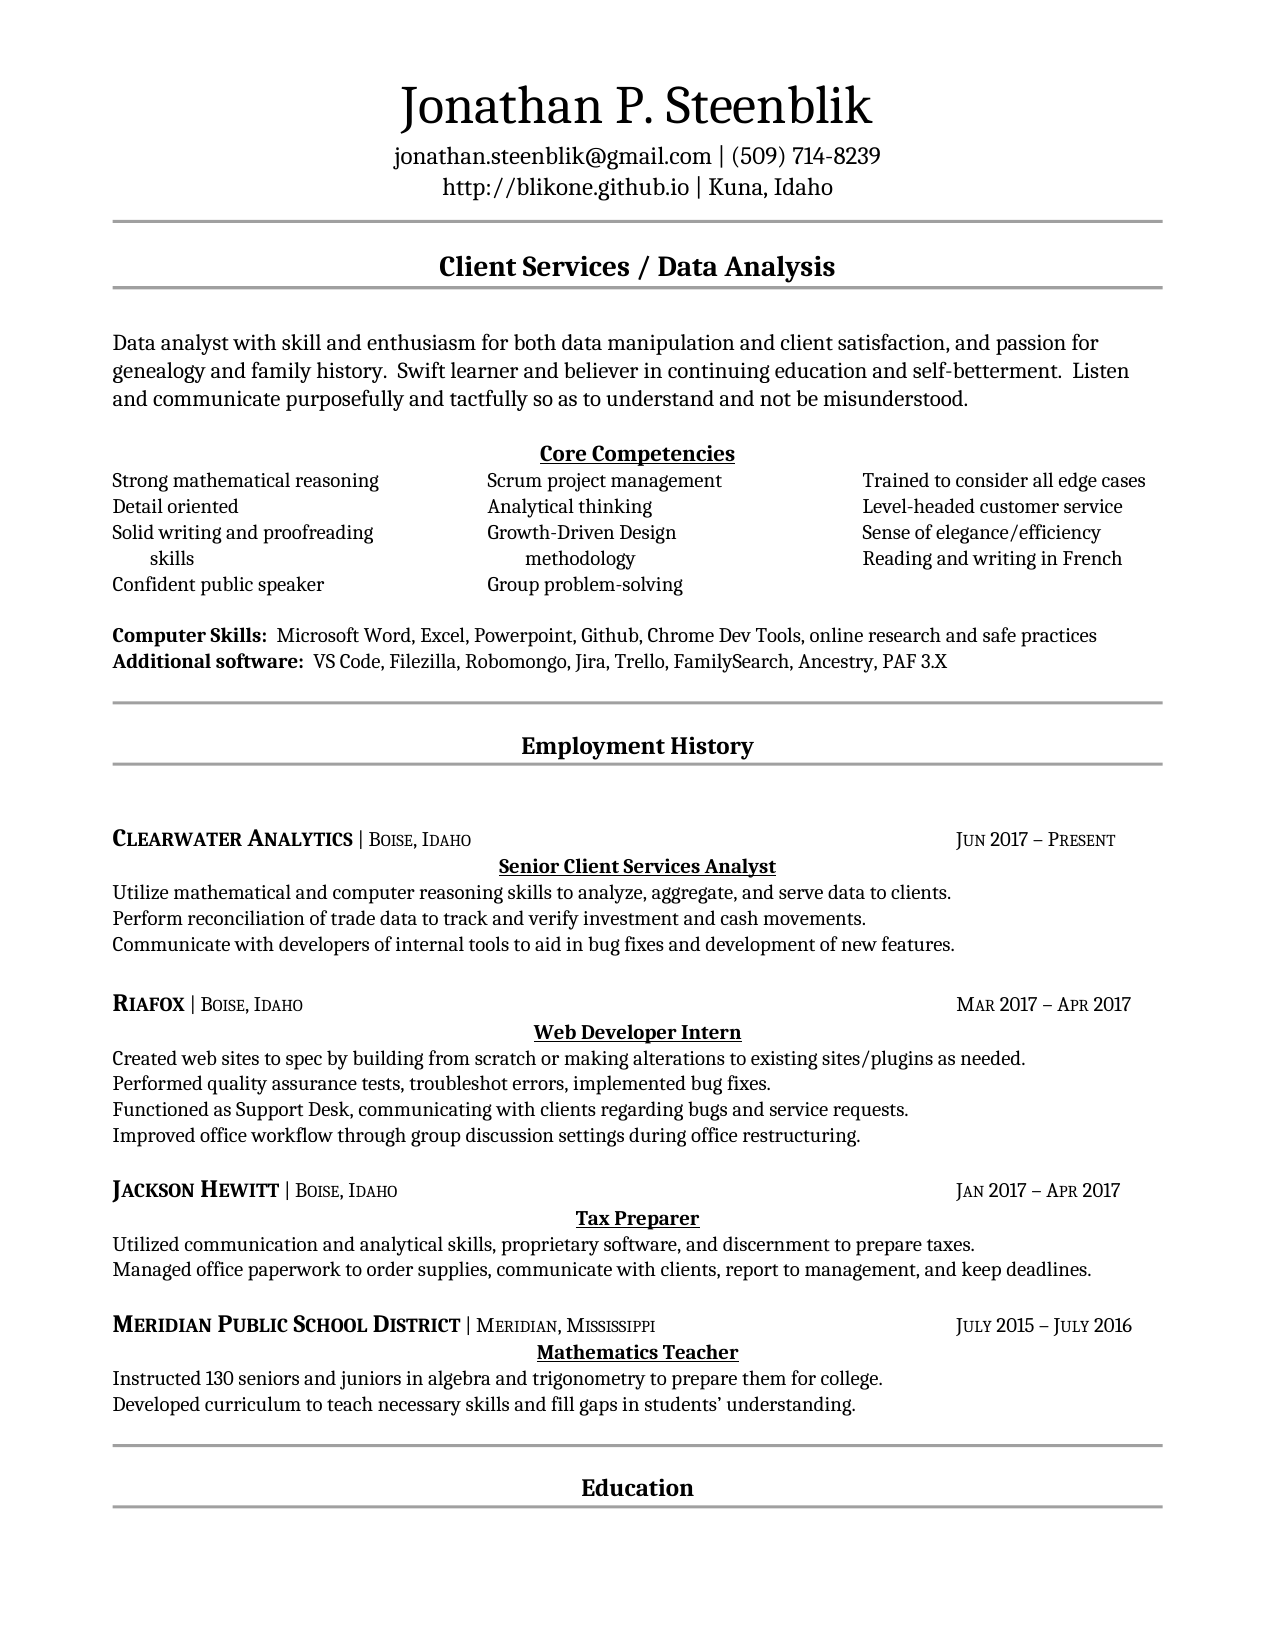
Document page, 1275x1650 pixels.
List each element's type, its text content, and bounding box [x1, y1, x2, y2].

text Utilize mathematical and computer reasoning skills to analyze, aggregate, and serve data to clients. [112, 881, 1162, 905]
text Confident public speaker [112, 572, 412, 596]
text Education [112, 1474, 1162, 1503]
text Developed curriculum to teach necessary skills and fill gaps in students’ understanding. [112, 1392, 1162, 1416]
text Level-headed customer service [862, 495, 1162, 519]
text Computer Skills: Microsoft Word, Excel, Powerpoint, Github, Chrome Dev Tools, online research and safe practices [112, 624, 1162, 648]
text Client Services / Data Analysis [112, 250, 1162, 283]
text Sense of elegance/efficiency [862, 521, 1162, 544]
text Performed quality assurance tests, troubleshot errors, implemented bug fixes. [112, 1072, 1162, 1096]
text Jackson Hewitt | Boise, Idaho Jan 2017 – Apr 2017 [112, 1175, 1162, 1204]
text Perform reconciliation of trade data to track and verify investment and cash movements. [112, 907, 1162, 931]
text Mathematics Teacher [112, 1341, 1162, 1365]
text Additional software: VS Code, Filezilla, Robomongo, Jira, Trello, FamilySearch, Ancestry, PAF 3.X [112, 650, 1162, 674]
text Functioned as Support Desk, communicating with clients regarding bugs and service requests. [112, 1098, 1162, 1122]
text Reading and writing in French [862, 546, 1162, 570]
text Jonathan P. Steenblik [112, 75, 1162, 137]
text Core Competencies [112, 440, 1162, 467]
text Web Developer Intern [112, 1020, 1162, 1044]
text Instructed 130 seniors and juniors in algebra and trigonometry to prepare them for college. [112, 1367, 1162, 1391]
text Scrum project management [487, 469, 787, 493]
text Group problem-solving [487, 572, 787, 596]
text Data analyst with skill and enthusiasm for both data manipulation and client satisfaction, and passion for genealogy and family history. Swift learner and believer in continuing education and self-betterment. Listen and communicate purposefully and tactfully so as to understand and not be misunderstood. [112, 329, 1162, 412]
text Growth-Driven Design methodology [487, 521, 787, 570]
text Riafox | Boise, Idaho Mar 2017 – Apr 2017 [112, 989, 1162, 1018]
text Trained to consider all edge cases [862, 469, 1162, 493]
text Managed office paperwork to order supplies, communicate with clients, report to management, and keep deadlines. [112, 1258, 1162, 1282]
text Analytical thinking [487, 495, 787, 519]
text Communicate with developers of internal tools to aid in bug fixes and development of new features. [112, 932, 1162, 956]
text Solid writing and proofreading skills [112, 521, 412, 570]
text Detail oriented [112, 495, 412, 519]
text Senior Client Services Analyst [112, 855, 1162, 879]
text Tax Preparer [112, 1206, 1162, 1230]
text Clearwater Analytics | Boise, Idaho Jun 2017 – Present [112, 824, 1162, 853]
text http://blikone.github.io | Kuna, Idaho [112, 173, 1162, 202]
text Meridian Public School District | Meridian, Mississippi July 2015 – July 2016 [112, 1310, 1162, 1338]
text jonathan.steenblik@gmail.com | (509) 714-8239 [112, 142, 1162, 171]
text Strong mathematical reasoning [112, 469, 412, 493]
text Utilized communication and analytical skills, proprietary software, and discernment to prepare taxes. [112, 1232, 1162, 1256]
text Employment History [112, 732, 1162, 760]
text Created web sites to spec by building from scratch or making alterations to existing sites/plugins as needed. [112, 1046, 1162, 1070]
text Improved office workflow through group discussion settings during office restructuring. [112, 1124, 1162, 1148]
